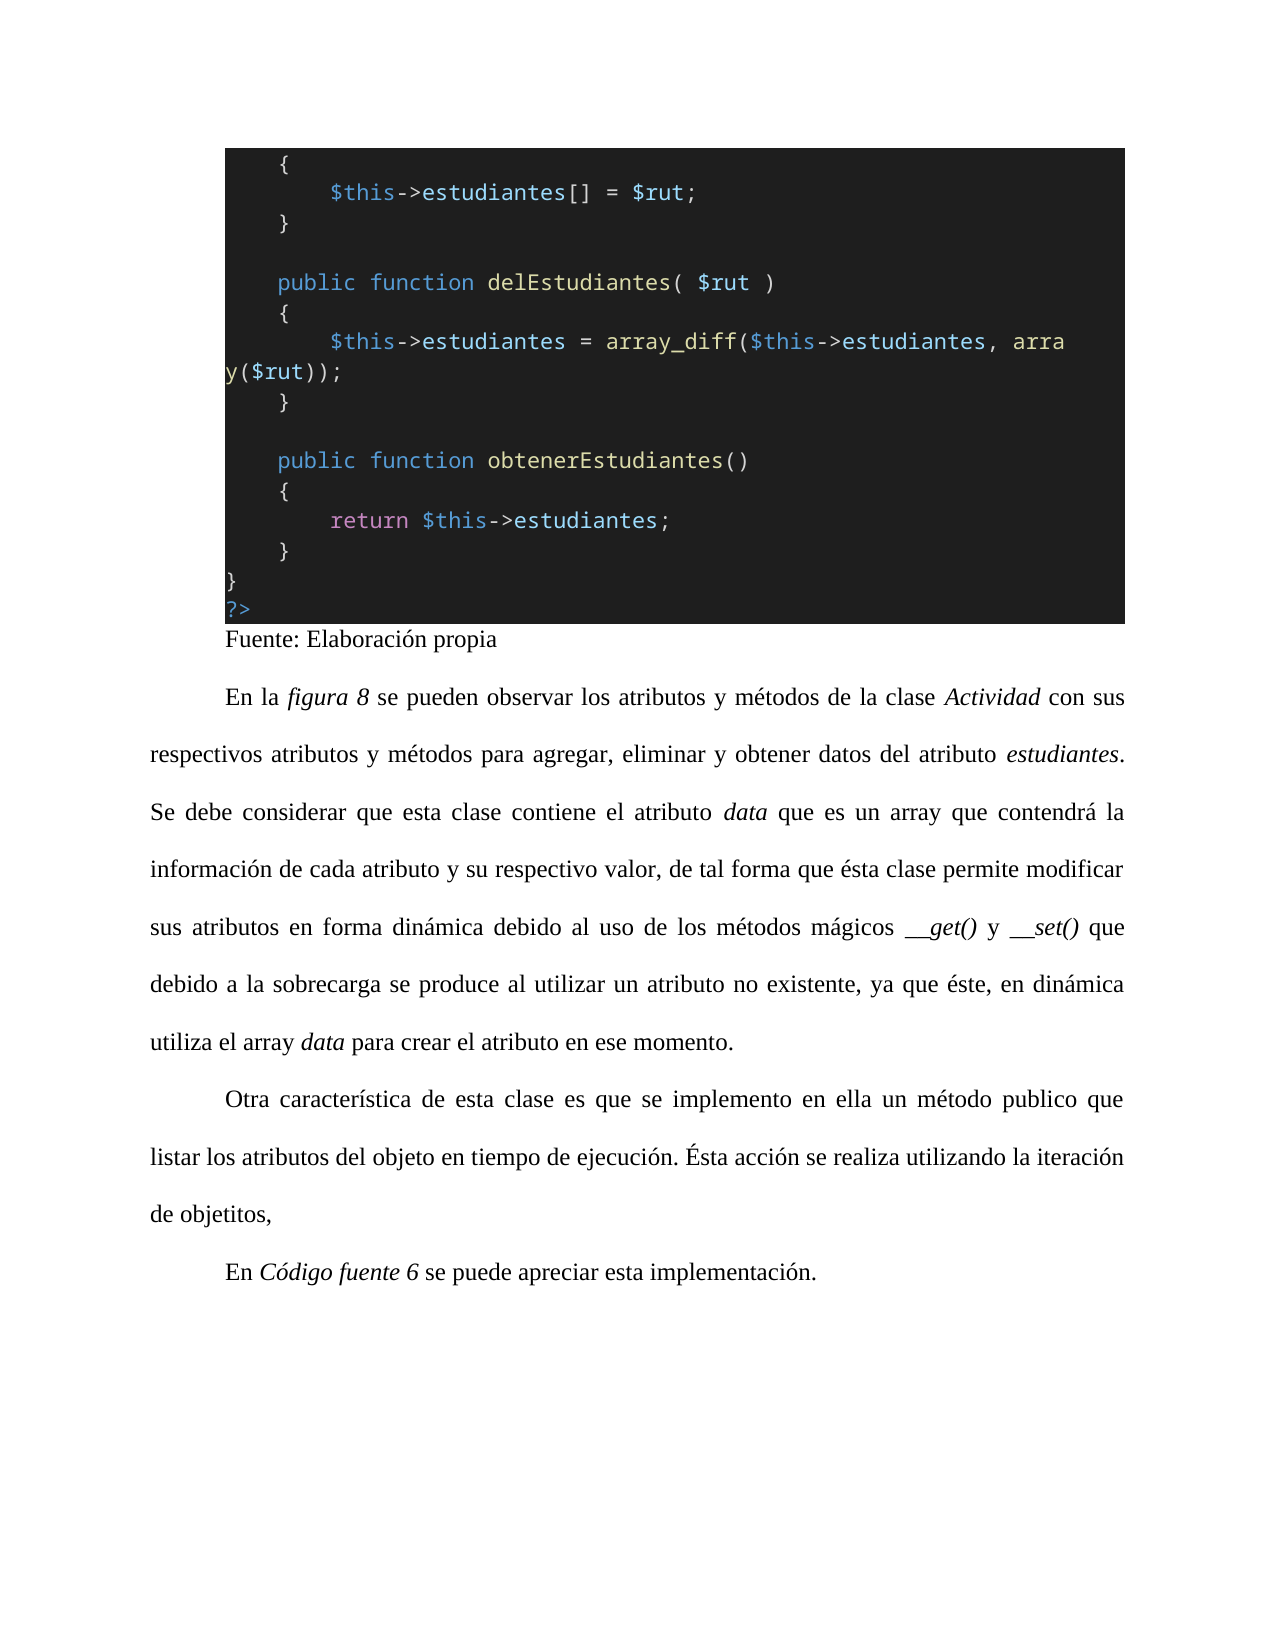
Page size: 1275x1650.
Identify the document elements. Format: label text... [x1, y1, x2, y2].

text $this->estudiantes = array_diff($this->estudiantes, array($rut)); [225, 326, 1125, 386]
text Fuente: Elaboración propia [150, 624, 1125, 653]
text } [225, 386, 1125, 416]
text Otra característica de esta clase es que se implemento en ella un método publico que listar los atributos del objeto en tiempo de ejecución. Ésta acción se realiza utilizando la iteración de objetitos, [150, 1084, 1125, 1228]
text { [225, 475, 1125, 505]
text En la figura 8 se pueden observar los atributos y métodos de la clase Actividad con sus respectivos atributos y métodos para agregar, eliminar y obtener datos del atributo estudiantes. Se debe considerar que esta clase contiene el atributo data que es un array que contendrá la información de cada atributo y su respectivo valor, de tal forma que ésta clase permite modificar sus atributos en forma dinámica debido al uso de los métodos mágicos __get() y __set() que debido a la sobrecarga se produce al utilizar un atributo no existente, ya que éste, en dinámica utiliza el array data para crear el atributo en ese momento. [150, 682, 1125, 1056]
text { [225, 148, 1125, 177]
text return $this->estudiantes; [225, 505, 1125, 535]
text $this->estudiantes[] = $rut; [225, 177, 1125, 207]
text ?> [225, 594, 1125, 624]
text public function delEstudiantes( $rut ) [225, 267, 1125, 297]
text { [225, 297, 1125, 326]
text } [225, 207, 1125, 237]
text } [225, 565, 1125, 594]
text public function obtenerEstudiantes() [225, 446, 1125, 475]
text En Código fuente 6 se puede apreciar esta implementación. [150, 1257, 1125, 1286]
text } [225, 535, 1125, 565]
